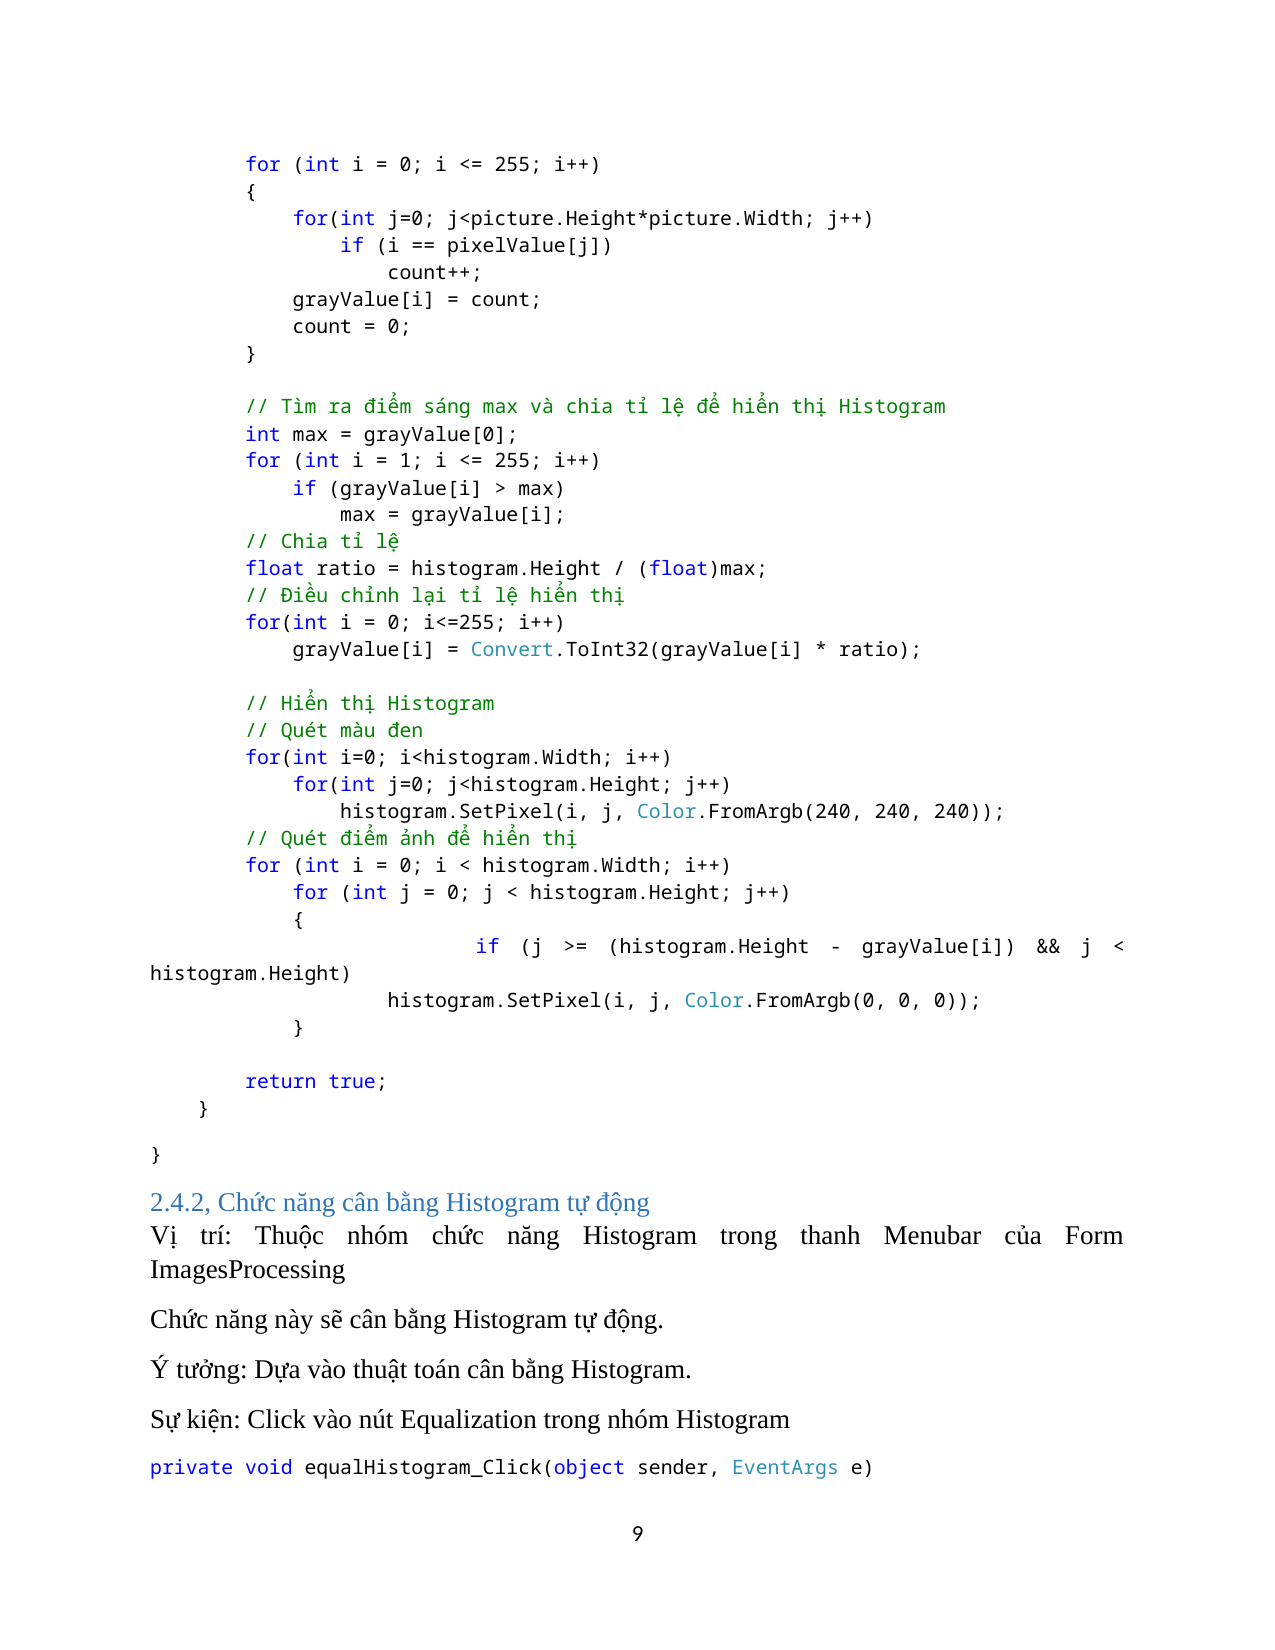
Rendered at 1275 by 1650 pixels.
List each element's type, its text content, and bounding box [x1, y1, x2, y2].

text // Tìm ra điểm sáng max và chia tỉ lệ để hiển thị Histogram [150, 393, 1125, 420]
text } [150, 1013, 1125, 1040]
text max = grayValue[i]; [150, 501, 1125, 528]
text { [150, 177, 1125, 204]
text for(int i = 0; i<=255; i++) [150, 609, 1125, 636]
text Chức năng này sẽ cân bằng Histogram tự động. [150, 1303, 1125, 1334]
text // Quét điểm ảnh để hiển thị [150, 824, 1125, 851]
text histogram.SetPixel(i, j, Color.FromArgb(0, 0, 0)); [150, 986, 1125, 1013]
text for (int j = 0; j < histogram.Height; j++) [150, 878, 1125, 905]
text int max = grayValue[0]; [150, 420, 1125, 447]
text for(int j=0; j<picture.Height*picture.Width; j++) [150, 204, 1125, 231]
text } [150, 1140, 1125, 1167]
text Sự kiện: Click vào nút Equalization trong nhóm Histogram [150, 1403, 1125, 1434]
text // Quét màu đen [150, 717, 1125, 743]
text // Hiển thị Histogram [150, 689, 1125, 717]
text count = 0; [150, 312, 1125, 339]
text grayValue[i] = count; [150, 285, 1125, 312]
text Ý tưởng: Dựa vào thuật toán cân bằng Histogram. [150, 1353, 1125, 1384]
text } [150, 339, 1125, 366]
text Vị trí: Thuộc nhóm chức năng Histogram trong thanh Menubar của Form ImagesProcessing [150, 1219, 1125, 1284]
text if (j >= (histogram.Height - grayValue[i]) && j < histogram.Height) [150, 932, 1125, 986]
text for(int j=0; j<histogram.Height; j++) [150, 771, 1125, 797]
text { [150, 905, 1125, 932]
text float ratio = histogram.Height / (float)max; [150, 555, 1125, 582]
text if (grayValue[i] > max) [150, 474, 1125, 501]
text return true; [150, 1067, 1125, 1094]
text for (int i = 0; i <= 255; i++) [150, 150, 1125, 177]
text count++; [150, 258, 1125, 285]
text } [150, 1094, 1125, 1121]
text for (int i = 1; i <= 255; i++) [150, 447, 1125, 474]
text // Chia tỉ lệ [150, 528, 1125, 555]
text private void equalHistogram_Click(object sender, EventArgs e) [150, 1454, 1125, 1481]
text for(int i=0; i<histogram.Width; i++) [150, 743, 1125, 771]
text // Điều chỉnh lại tỉ lệ hiển thị [150, 582, 1125, 609]
text for (int i = 0; i < histogram.Width; i++) [150, 851, 1125, 878]
text if (i == pixelValue[j]) [150, 231, 1125, 258]
text histogram.SetPixel(i, j, Color.FromArgb(240, 240, 240)); [150, 797, 1125, 824]
subtitle 2.4.2, Chức năng cân bằng Histogram tự động [150, 1186, 1125, 1217]
text grayValue[i] = Convert.ToInt32(grayValue[i] * ratio); [150, 636, 1125, 663]
